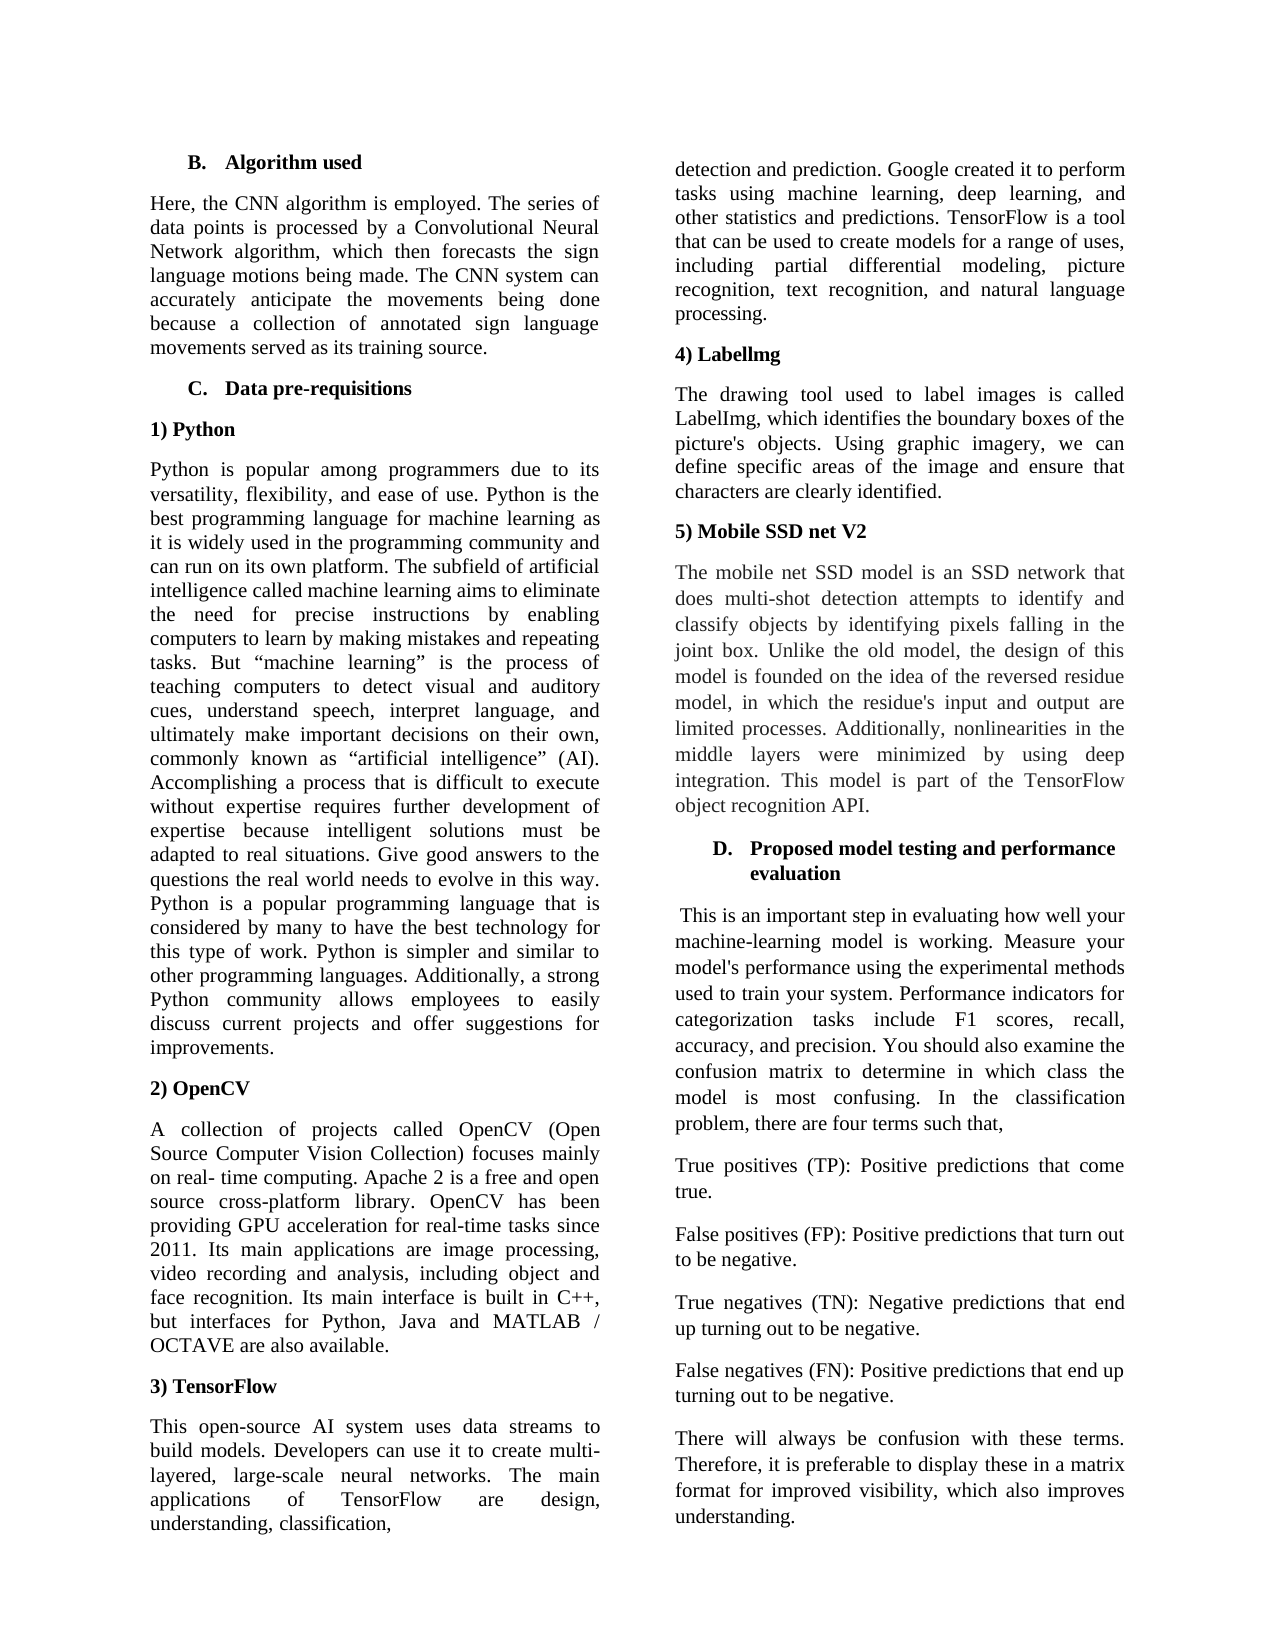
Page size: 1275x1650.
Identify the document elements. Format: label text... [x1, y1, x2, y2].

text False negatives (FN): Positive predictions that end up turning out to be negative. [675, 1358, 1125, 1407]
text Here, the CNN algorithm is employed. The series of data points is processed by a Convolutional Neural Network algorithm, which then forecasts the sign language motions being made. The CNN system can accurately anticipate the movements being done because a collection of annotated sign language movements served as its training source. [150, 191, 600, 359]
text True positives (TP): Positive predictions that come true. [675, 1153, 1125, 1203]
text False positives (FP): Positive predictions that turn out to be negative. [675, 1221, 1125, 1271]
subtitle TensorFlow [150, 1374, 604, 1398]
text This open-source AI system uses data streams to build models. Developers can use it to create multi-layered, large-scale neural networks. The main applications of TensorFlow are design, understanding, classification, [150, 1414, 600, 1535]
text There will always be confusion with these terms. Therefore, it is preferable to display these in a matrix format for improved visibility, which also improves understanding. [675, 1426, 1125, 1528]
subtitle OpenCV [150, 1076, 604, 1100]
list Algorithm used [187, 150, 604, 174]
text True negatives (TN): Negative predictions that end up turning out to be negative. [675, 1290, 1125, 1340]
text Python is popular among programmers due to its versatility, flexibility, and ease of use. Python is the best programming language for machine learning as it is widely used in the programming community and can run on its own platform. The subfield of artificial intelligence called machine learning aims to eliminate the need for precise instructions by enabling computers to learn by making mistakes and repeating tasks. But “machine learning” is the process of teaching computers to detect visual and auditory cues, understand speech, interpret language, and ultimately make important decisions on their own, commonly known as “artificial intelligence” (AI). Accomplishing a process that is difficult to execute without expertise requires further development of expertise because intelligent solutions must be adapted to real situations. Give good answers to the questions the real world needs to evolve in this way. Python is a popular programming language that is considered by many to have the best technology for this type of work. Python is simpler and similar to other programming languages. Additionally, a strong Python community allows employees to easily discuss current projects and offer suggestions for improvements. [150, 457, 600, 1059]
list Python [150, 417, 604, 441]
subtitle Mobile SSD net V2 [675, 519, 1177, 543]
text The mobile net SSD model is an SSD network that does multi-shot detection attempts to identify and classify objects by identifying pixels falling in the joint box. Unlike the old model, the design of this model is founded on the idea of the reversed residue model, in which the residue's input and output are limited processes. Additionally, nonlinearities in the middle layers were minimized by using deep integration. This model is part of the TensorFlow object recognition API. [675, 560, 1125, 817]
text detection and prediction. Google created it to perform tasks using machine learning, deep learning, and other statistics and predictions. TensorFlow is a tool that can be used to create models for a range of uses, including partial differential modeling, picture recognition, text recognition, and natural language processing. [675, 156, 1125, 325]
subtitle Labellmg [675, 341, 1177, 366]
text The drawing tool used to label images is called LabelImg, which identifies the boundary boxes of the picture's objects. Using graphic imagery, we can define specific areas of the image and ensure that characters are clearly identified. [675, 382, 1125, 503]
subtitle Data pre-requisitions [187, 376, 604, 400]
text A collection of projects called OpenCV (Open Source Computer Vision Collection) focuses mainly on real- time computing. Apache 2 is a free and open source cross-platform library. OpenCV has been providing GPU acceleration for real-time tasks since 2011. Its main applications are image processing, video recording and analysis, including object and face recognition. Its main interface is built in C++, but interfaces for Python, Java and MATLAB / OCTAVE are also available. [150, 1116, 600, 1357]
subtitle Proposed model testing and performance evaluation [712, 836, 1125, 885]
text This is an important step in evaluating how well your machine-learning model is working. Measure your model's performance using the experimental methods used to train your system. Performance indicators for categorization tasks include F1 scores, recall, accuracy, and precision. You should also examine the confusion matrix to determine in which class the model is most confusing. In the classification problem, there are four terms such that, [675, 903, 1125, 1135]
